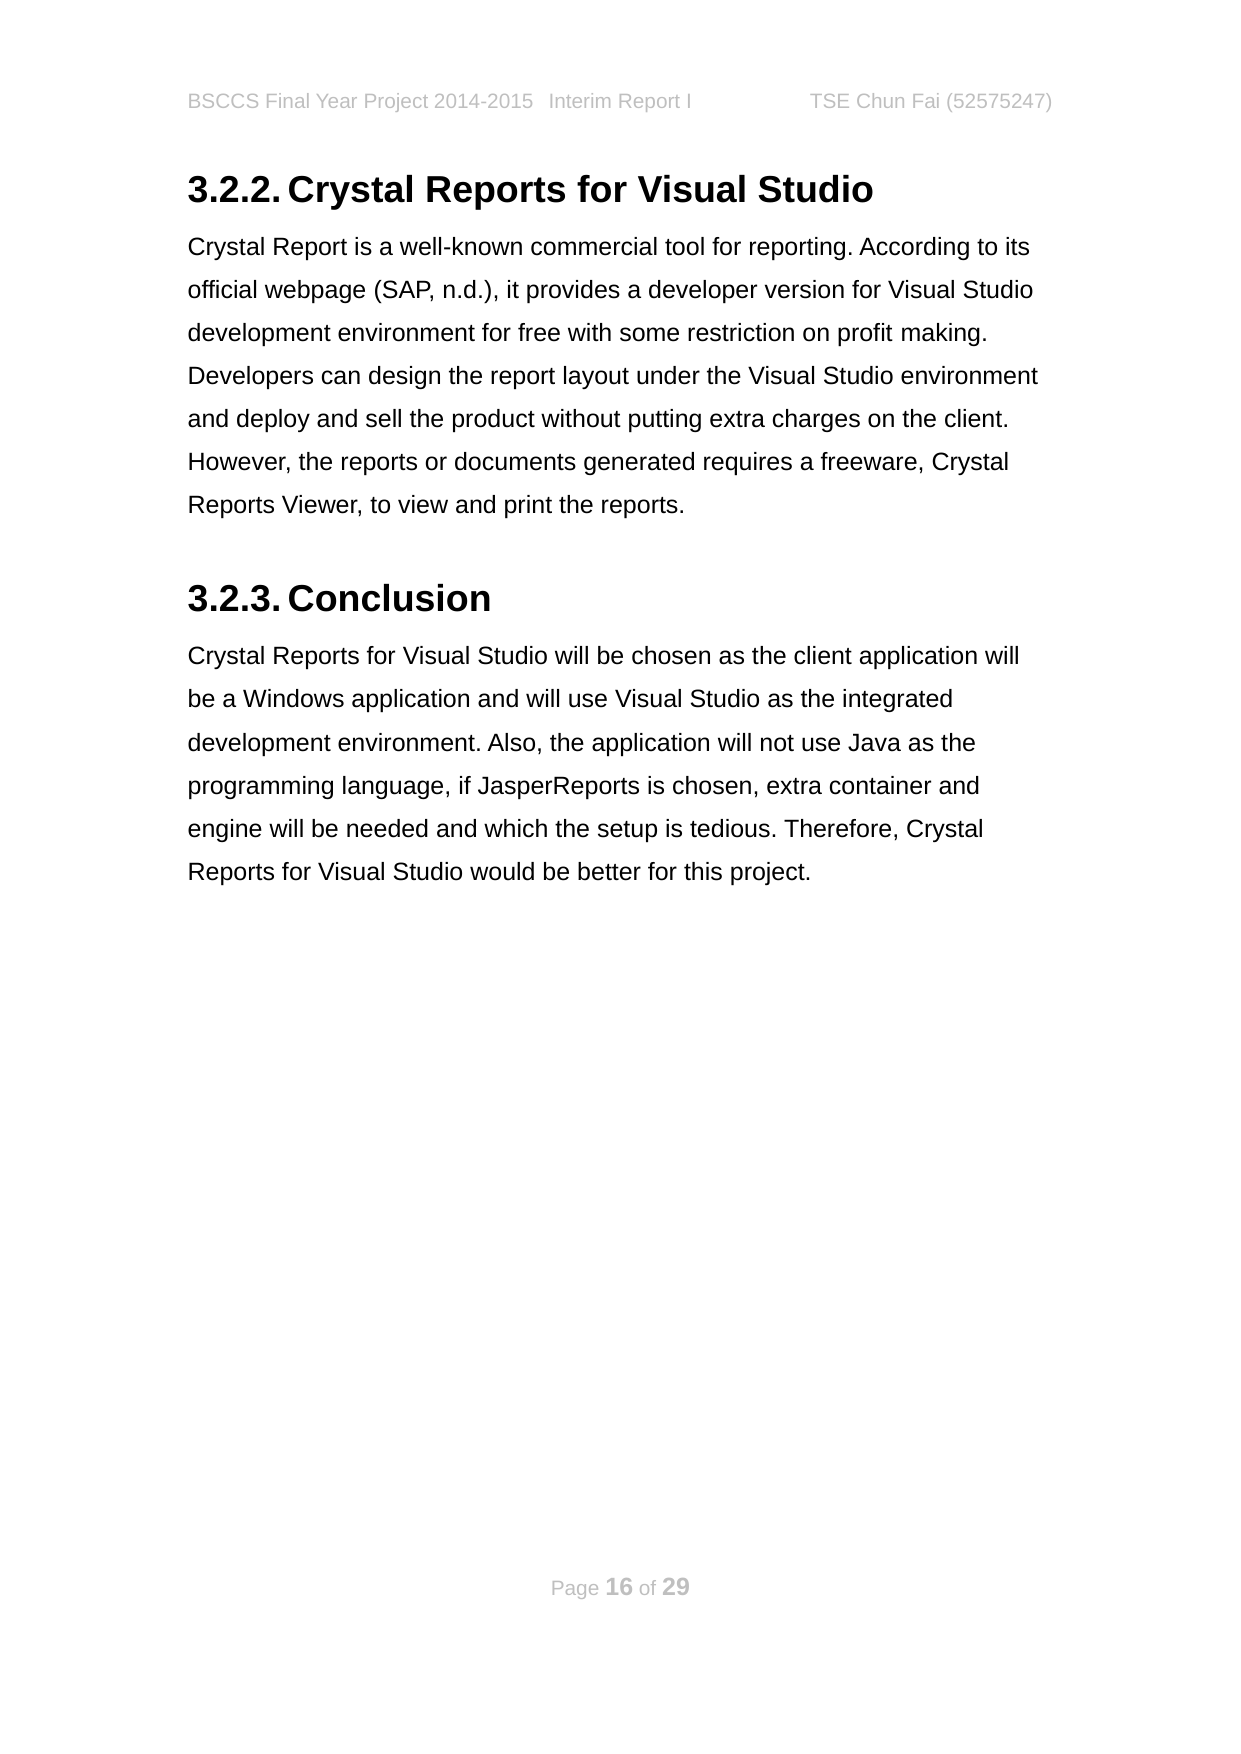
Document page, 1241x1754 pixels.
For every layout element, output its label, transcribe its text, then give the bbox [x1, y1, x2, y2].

text Crystal Report is a well-known commercial tool for reporting. According to its official webpage , it provides a developer version for Visual Studio development environment for free with some restriction on profit making. Developers can design the report layout under the Visual Studio environment and deploy and sell the product without putting extra charges on the client. However, the reports or documents generated requires a freeware, Crystal Reports Viewer, to view and print the reports. [187, 232, 1053, 519]
subtitle Conclusion [187, 577, 1053, 620]
subtitle Crystal Reports for Visual Studio [187, 167, 1053, 210]
text Crystal Reports for Visual Studio will be chosen as the client application will be a Windows application and will use Visual Studio as the integrated development environment. Also, the application will not use Java as the programming language, if JasperReports is chosen, extra container and engine will be needed and which the setup is tedious. Therefore, Crystal Reports for Visual Studio would be better for this project. [187, 641, 1053, 886]
